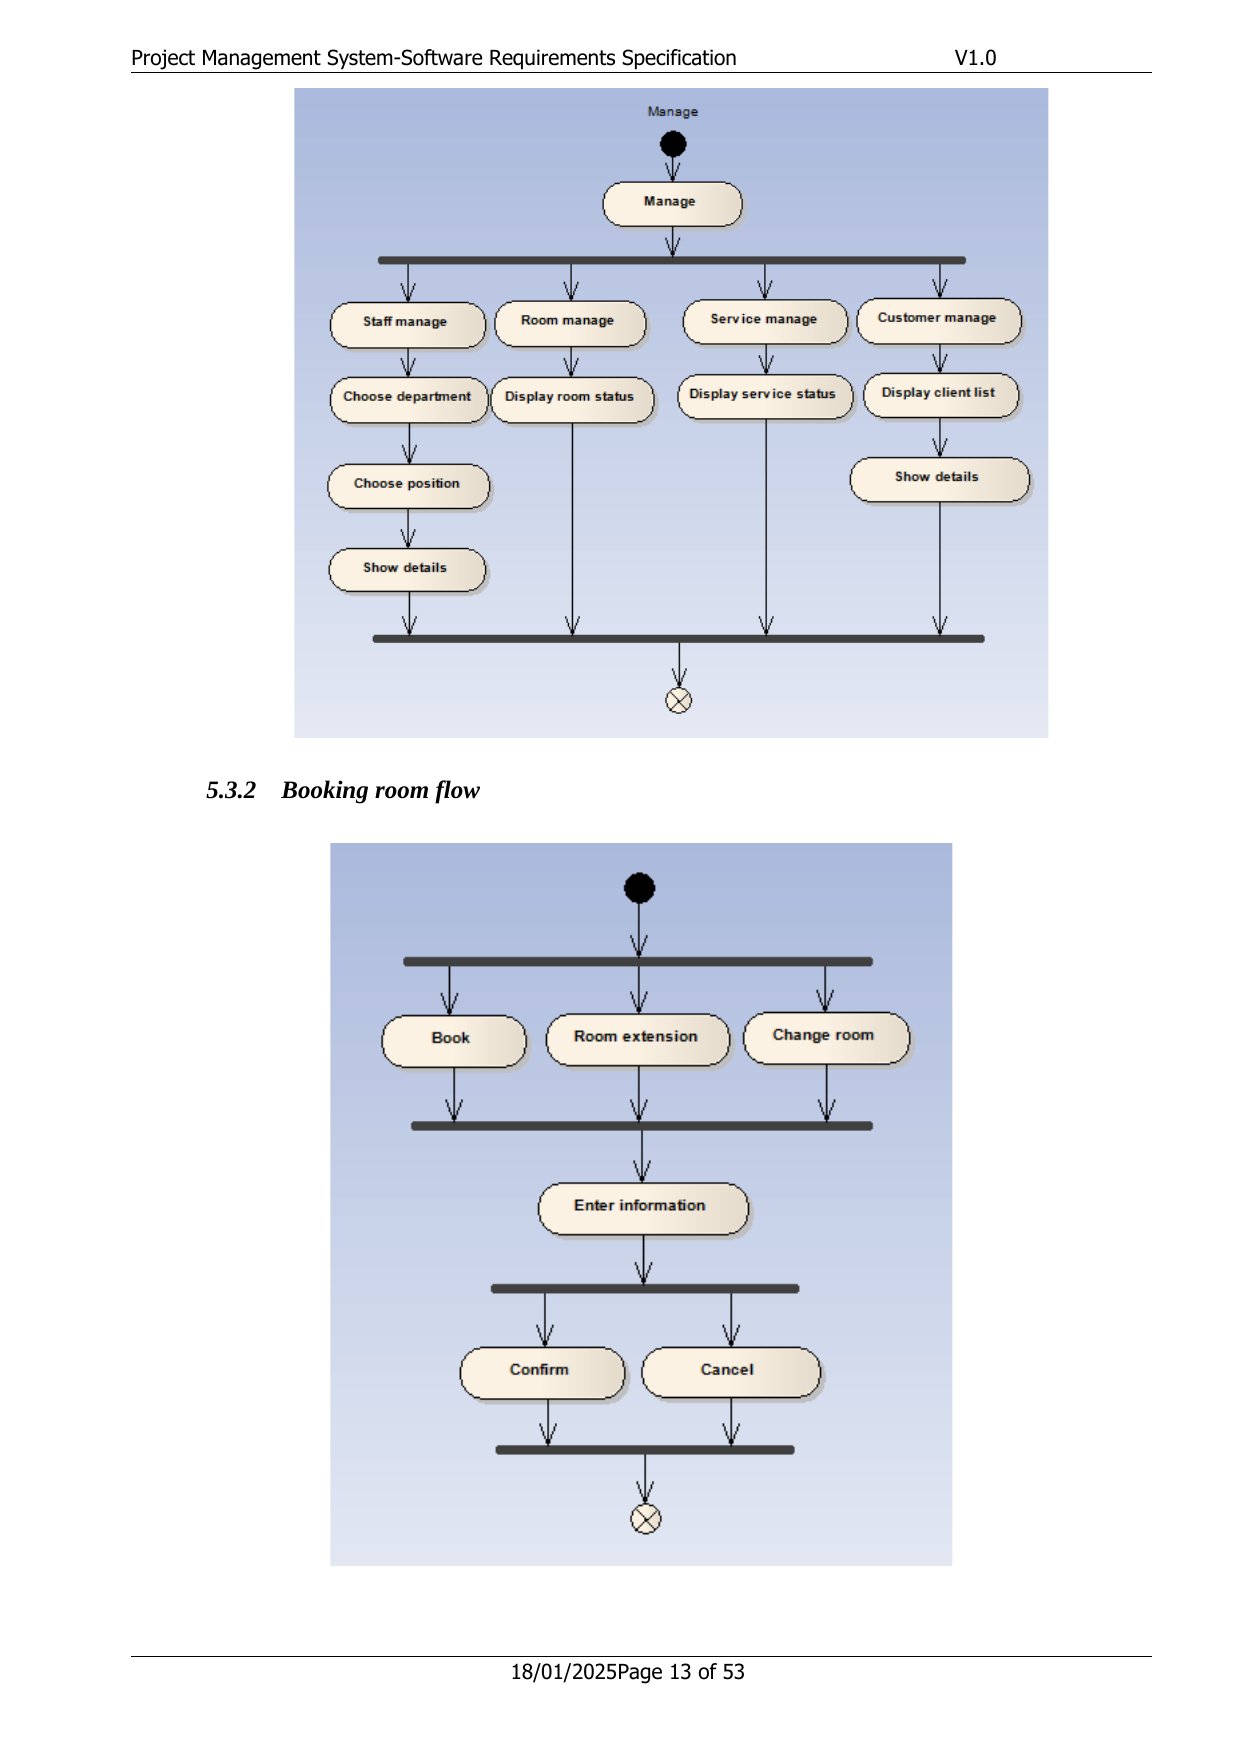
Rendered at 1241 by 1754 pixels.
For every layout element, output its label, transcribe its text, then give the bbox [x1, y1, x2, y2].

text 5.3.2 Booking room flow [131, 776, 1152, 804]
picture [294, 88, 1049, 738]
picture [330, 843, 953, 1566]
